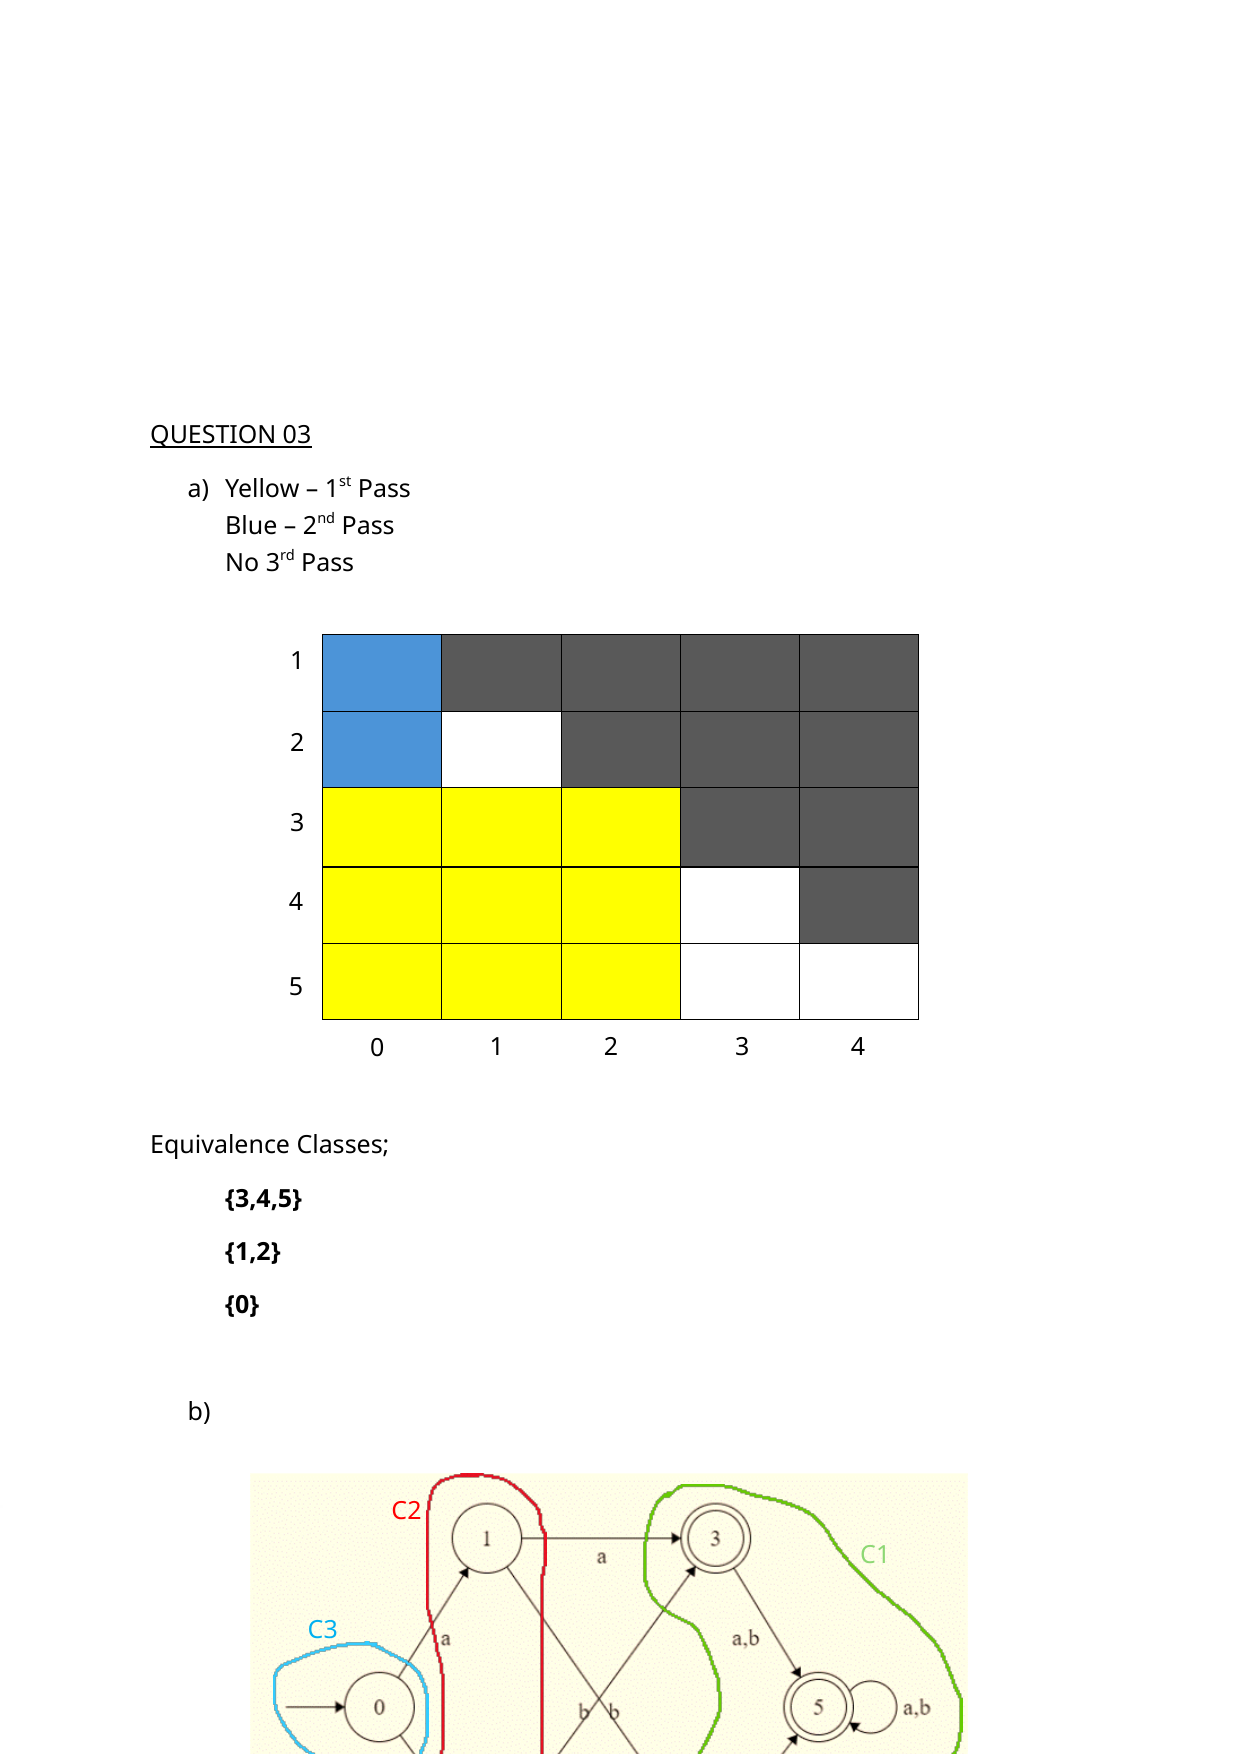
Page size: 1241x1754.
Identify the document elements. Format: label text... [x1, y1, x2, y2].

text {1,2} [225, 1234, 1090, 1268]
text {0} [150, 1287, 1090, 1321]
table_cell [800, 788, 918, 866]
list Blue – 2nd Pass [225, 507, 1090, 541]
list Yellow – 1st Pass [187, 471, 1090, 505]
table_header [681, 635, 799, 711]
picture [250, 1473, 968, 1754]
table_header [800, 635, 918, 711]
table_cell [562, 868, 680, 943]
table_cell [442, 868, 561, 943]
table_cell [323, 788, 441, 866]
list No 3rd Pass [225, 544, 1090, 578]
table_cell [323, 944, 441, 1019]
table_cell [442, 712, 561, 787]
table_cell [800, 944, 918, 1019]
table_cell [442, 944, 561, 1019]
text Equivalence Classes; [150, 1127, 1090, 1161]
text QUESTION 03 [150, 417, 1090, 451]
table_cell [681, 788, 799, 866]
table_header [442, 635, 561, 711]
table_header [562, 635, 680, 711]
text {3,4,5} [225, 1180, 1090, 1214]
table_cell [323, 712, 441, 787]
table_cell [681, 868, 799, 943]
table_cell [681, 712, 799, 787]
table_cell [800, 712, 918, 787]
table_cell [442, 788, 561, 866]
table_cell [800, 868, 918, 943]
table_cell [562, 944, 680, 1019]
table_cell [562, 712, 680, 787]
table_cell [562, 788, 680, 866]
table_cell [681, 944, 799, 1019]
table_header [323, 635, 441, 711]
table_cell [323, 868, 441, 943]
